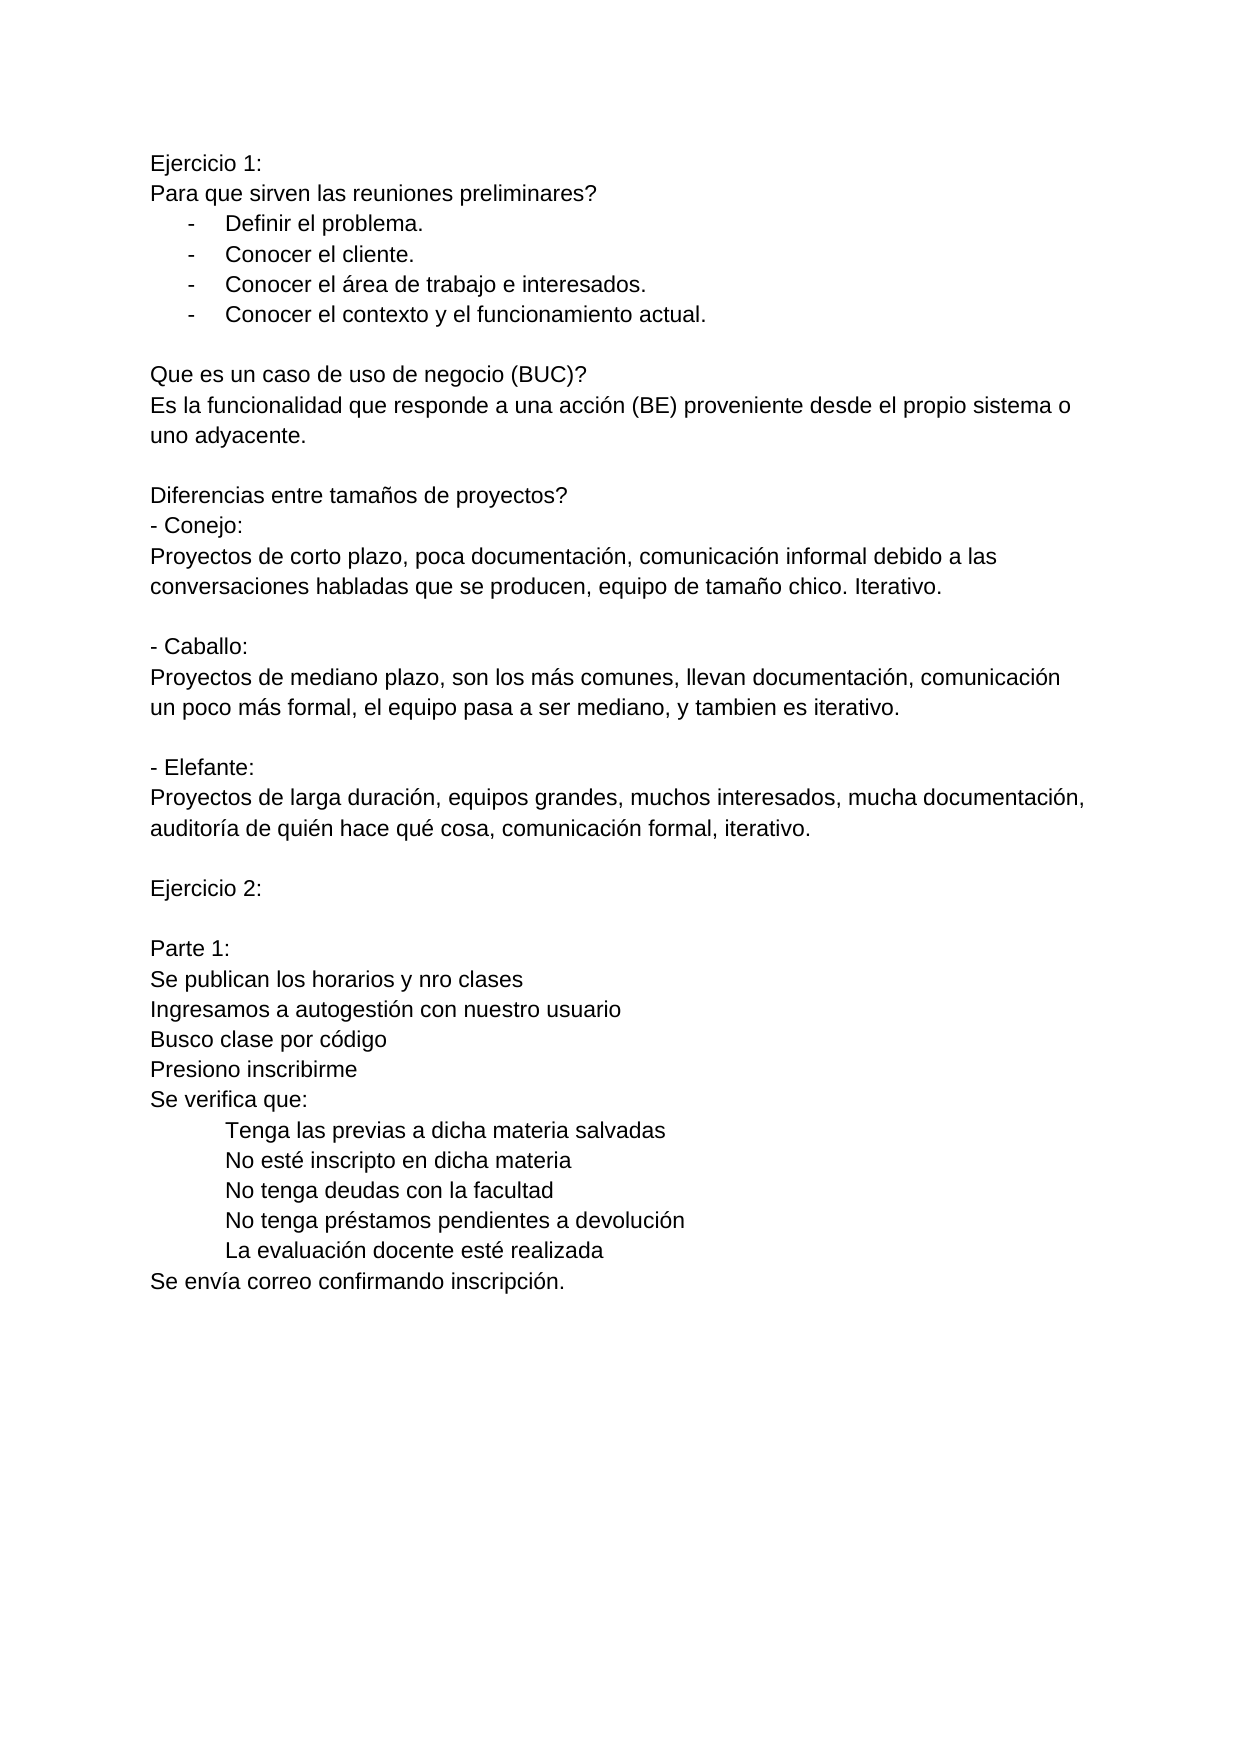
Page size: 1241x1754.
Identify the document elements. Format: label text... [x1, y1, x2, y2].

list Conocer el cliente. [187, 241, 1090, 267]
text Parte 1: [150, 935, 1090, 962]
list Definir el problema. [187, 210, 1090, 237]
text - Conejo: [150, 512, 1090, 539]
text Ejercicio 1: [150, 150, 1090, 176]
text - Elefante: [150, 754, 1090, 781]
text Es la funcionalidad que responde a una acción (BE) proveniente desde el propio sistema o uno adyacente. [150, 392, 1090, 448]
text Proyectos de mediano plazo, son los más comunes, llevan documentación, comunicación un poco más formal, el equipo pasa a ser mediano, y tambien es iterativo. [150, 663, 1090, 720]
text Se publican los horarios y nro clases Ingresamos a autogestión con nuestro usuario Busco clase por código Presiono inscribirme Se verifica que: Tenga las previas a dicha materia salvadas No esté inscripto en dicha materia No tenga deudas con la facultad No tenga préstamos pendientes a devolución La evaluación docente esté realizada Se envía correo confirmando inscripción. [150, 966, 1090, 1324]
text Proyectos de corto plazo, poca documentación, comunicación informal debido a las conversaciones habladas que se producen, equipo de tamaño chico. Iterativo. [150, 543, 1090, 599]
text Ejercicio 2: [150, 875, 1090, 901]
text Diferencias entre tamaños de proyectos? [150, 482, 1090, 509]
text Que es un caso de uso de negocio (BUC)? [150, 361, 1090, 388]
text - Caballo: [150, 633, 1090, 660]
list Conocer el área de trabajo e interesados. [187, 271, 1090, 297]
list Conocer el contexto y el funcionamiento actual. [187, 301, 1090, 327]
text Para que sirven las reuniones preliminares? [150, 180, 1090, 207]
text Proyectos de larga duración, equipos grandes, muchos interesados, mucha documentación, auditoría de quién hace qué cosa, comunicación formal, iterativo. [150, 784, 1090, 841]
